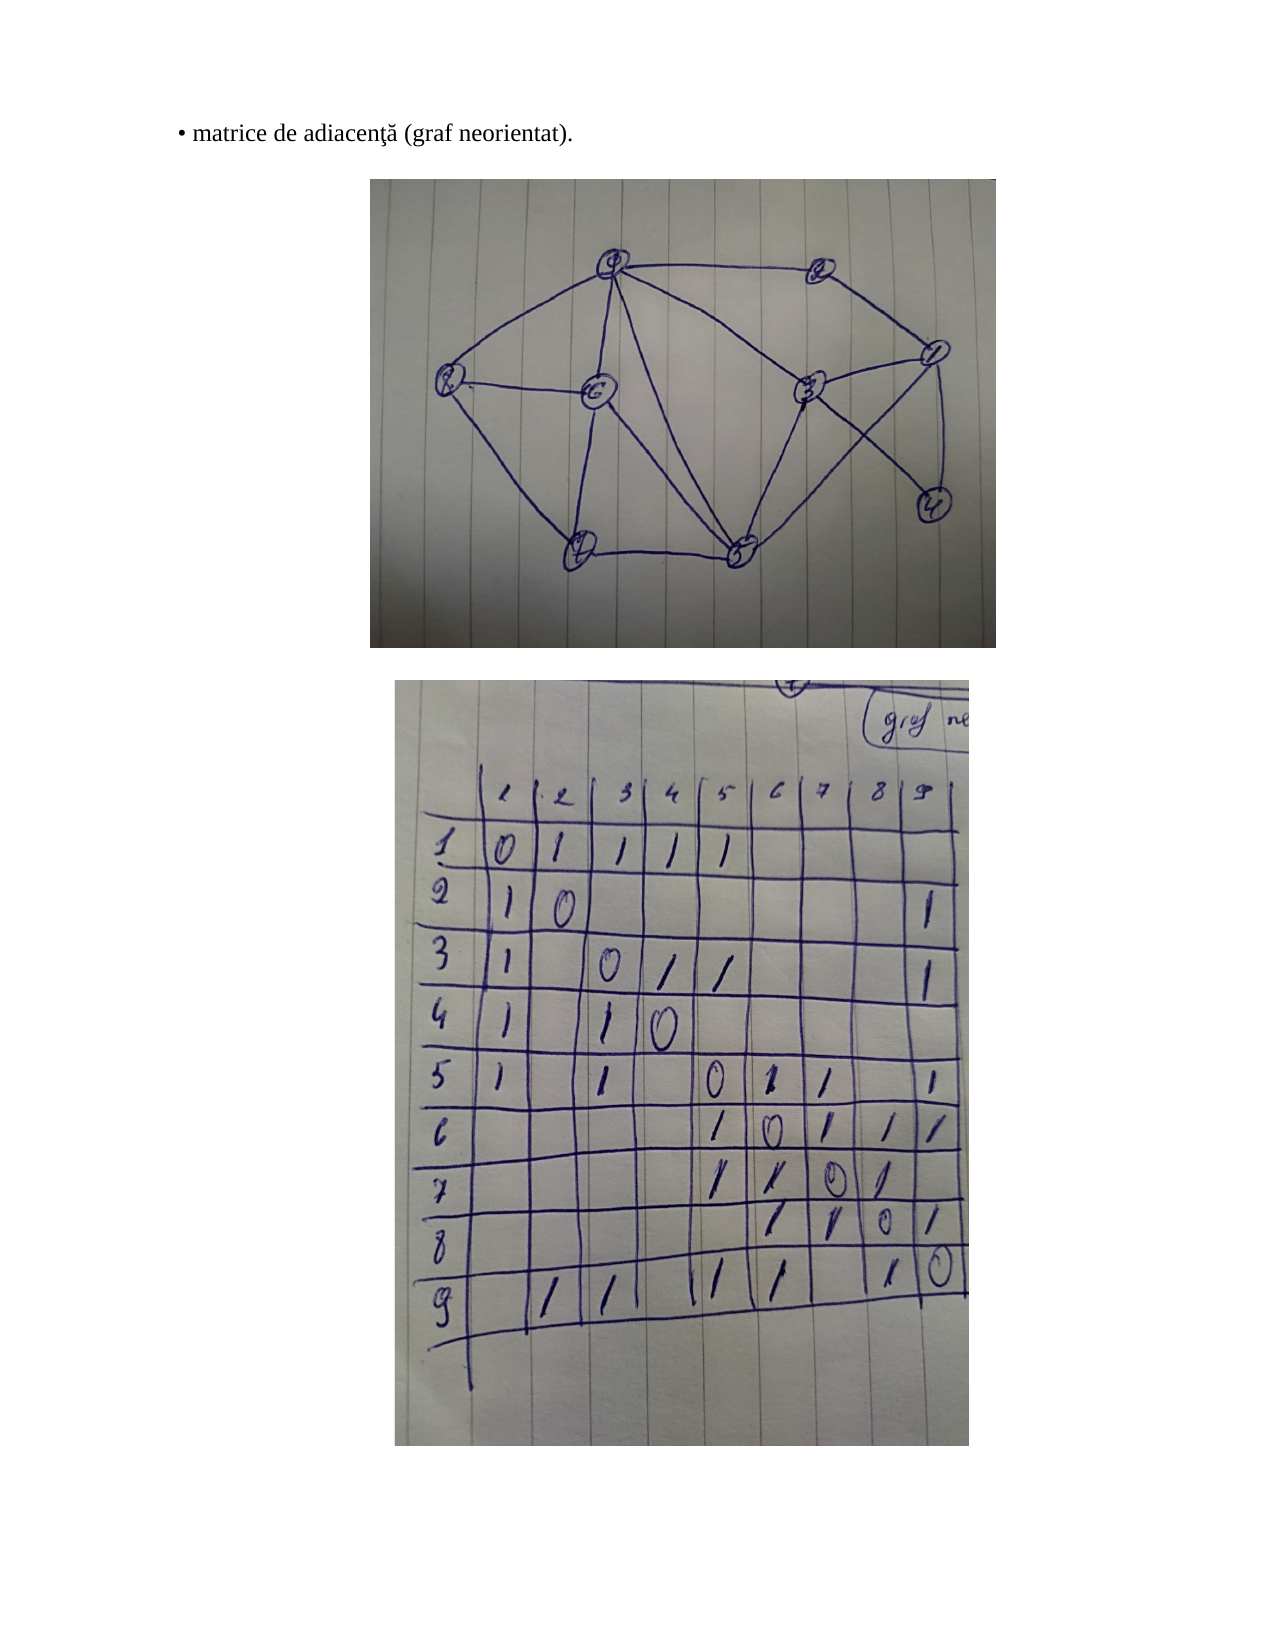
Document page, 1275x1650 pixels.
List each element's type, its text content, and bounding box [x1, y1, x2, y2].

picture [395, 680, 969, 1445]
picture [370, 179, 995, 648]
text • matrice de adiacenţă (graf neorientat). [177, 118, 1186, 147]
